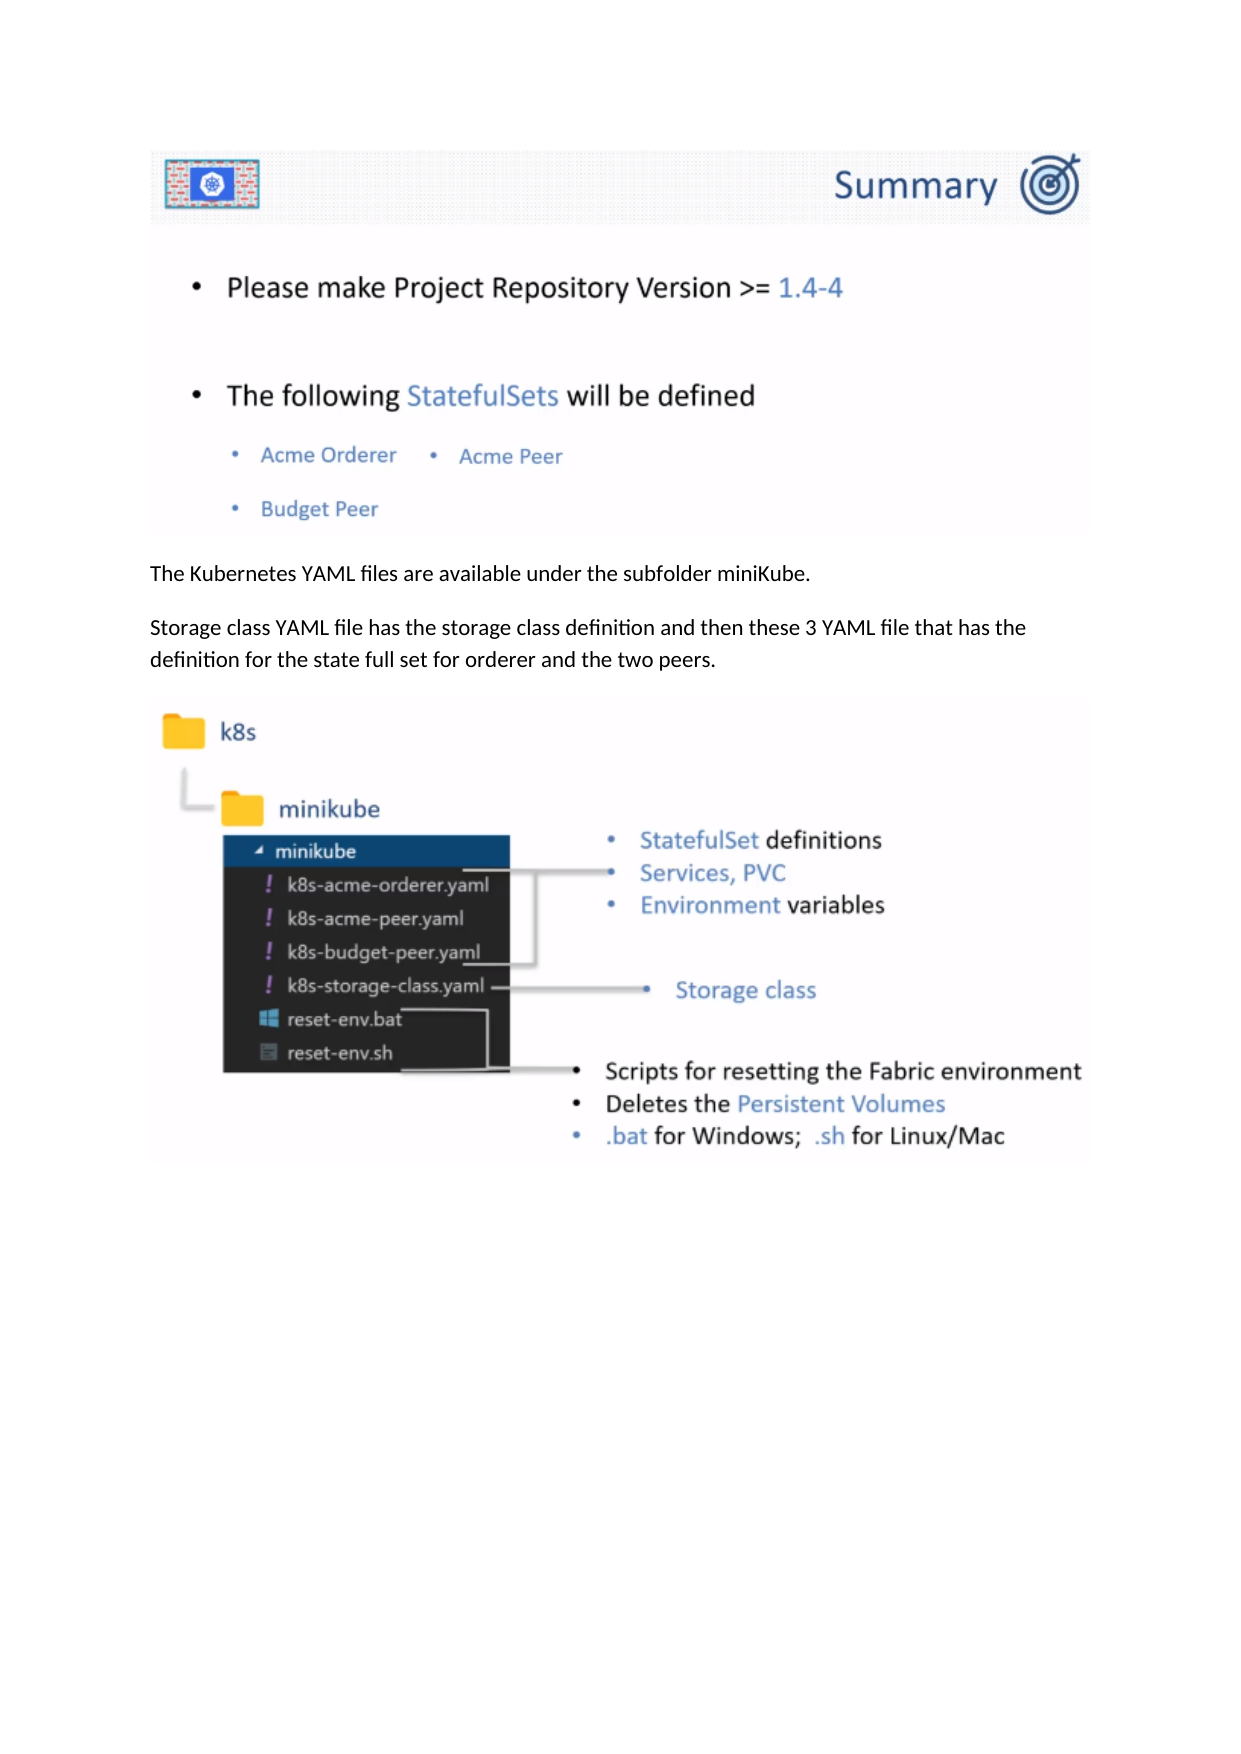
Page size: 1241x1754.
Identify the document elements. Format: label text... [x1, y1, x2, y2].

picture [150, 697, 1091, 1164]
picture [150, 150, 1091, 535]
text Storage class YAML file has the storage class definition and then these 3 YAML file that has the definition for the state full set for orderer and the two peers. [150, 613, 1090, 673]
text The Kubernetes YAML files are available under the subfolder miniKube. [150, 559, 1090, 588]
